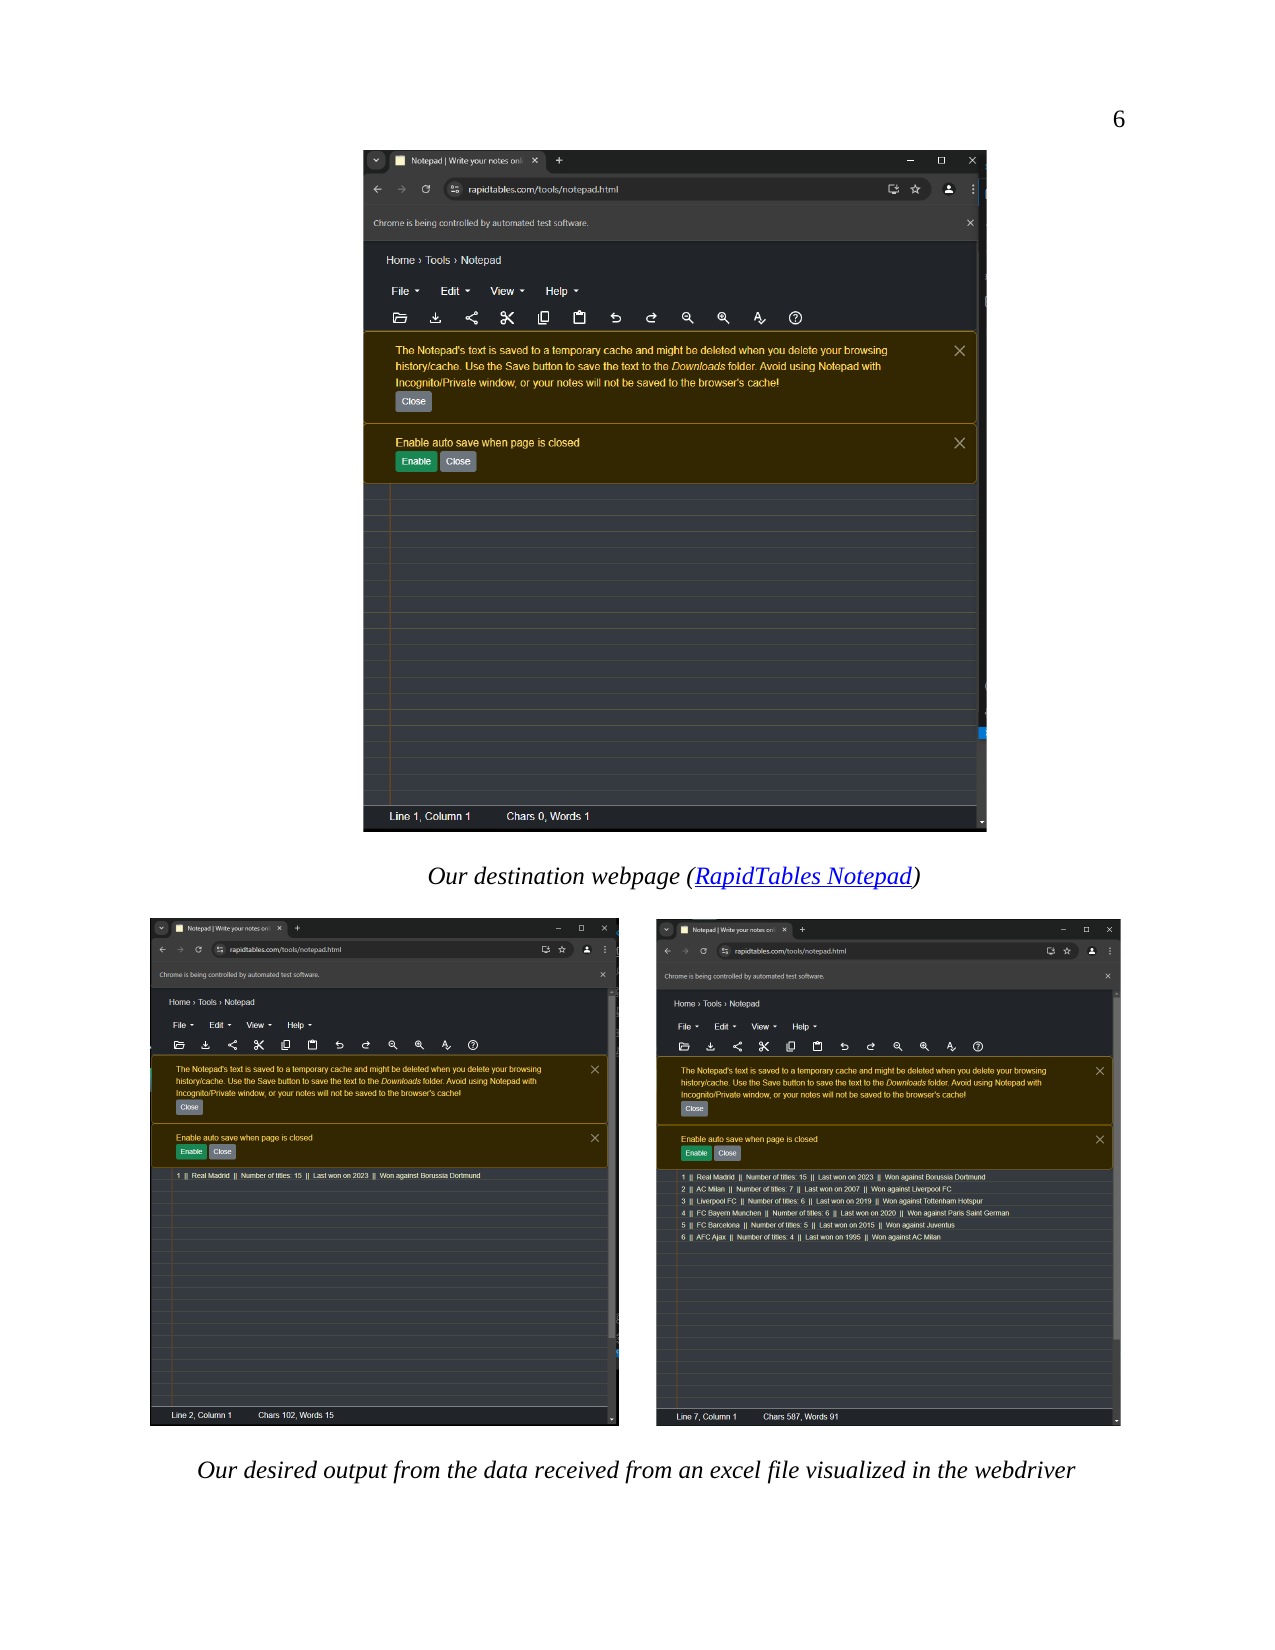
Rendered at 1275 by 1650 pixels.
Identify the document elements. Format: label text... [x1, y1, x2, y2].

list Our destination webpage (RapidTables Notepad) [225, 861, 1125, 889]
picture [363, 150, 987, 832]
text Our desired output from the data received from an excel file visualized in the webdriver [150, 1455, 1125, 1483]
picture [150, 918, 619, 1426]
picture [656, 919, 1121, 1426]
